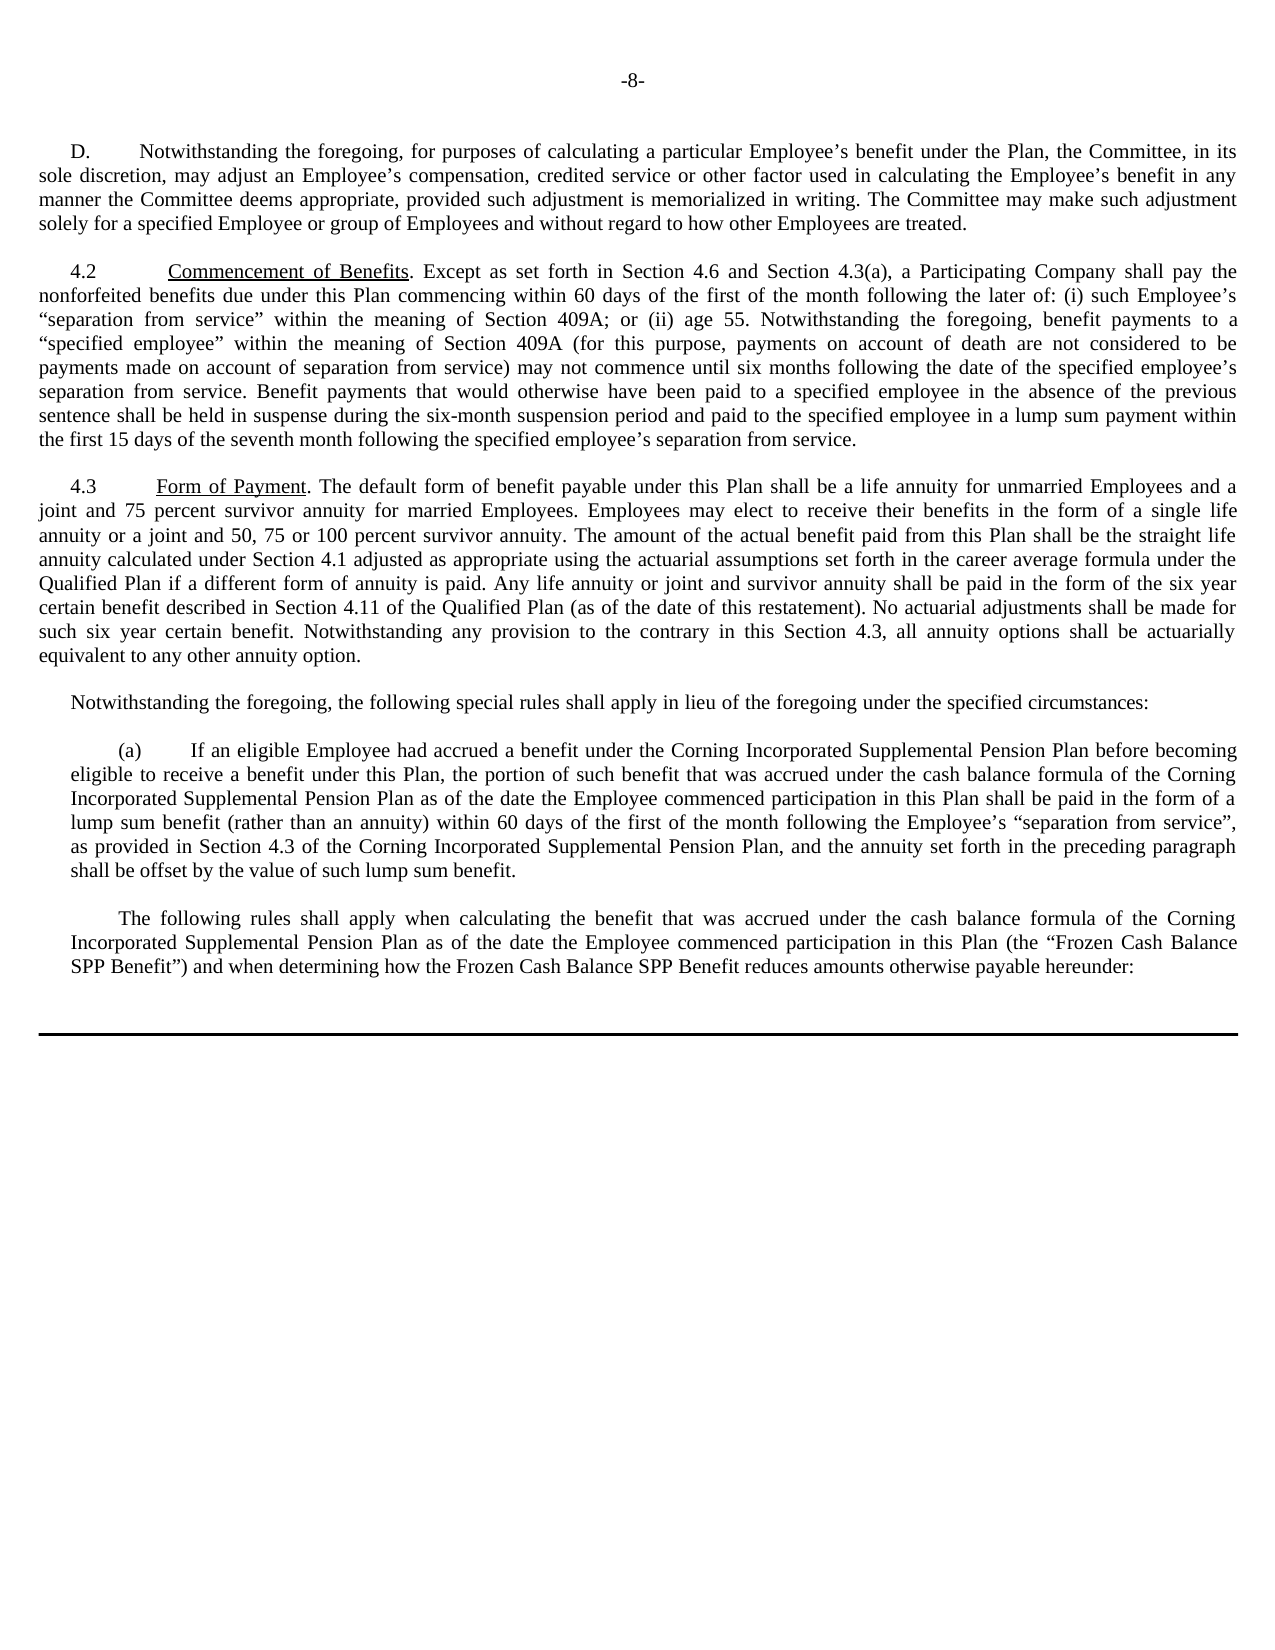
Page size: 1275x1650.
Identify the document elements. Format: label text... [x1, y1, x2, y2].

list If an eligible Employee had accrued a benefit under the Corning Incorporated Supplemental Pension Plan before becoming eligible to receive a benefit under this Plan, the portion of such benefit that was accrued under the cash balance formula of the Corning Incorporated Supplemental Pension Plan as of the date the Employee commenced participation in this Plan shall be paid in the form of a lump sum benefit (rather than an annuity) within 60 days of the first of the month following the Employee’s “separation from service”, as provided in Section 4.3 of the Corning Incorporated Supplemental Pension Plan, and the annuity set forth in the preceding paragraph shall be offset by the value of such lump sum benefit. [70, 738, 1238, 882]
text The following rules shall apply when calculating the benefit that was accrued under the cash balance formula of the Corning Incorporated Supplemental Pension Plan as of the date the Employee commenced participation in this Plan (the “Frozen Cash Balance SPP Benefit”) and when determining how the Frozen Cash Balance SPP Benefit reduces amounts otherwise payable hereunder: [70, 906, 1238, 978]
text Notwithstanding the foregoing, the following special rules shall apply in lieu of the foregoing under the specified circumstances: [70, 690, 1252, 714]
list Form of Payment. The default form of benefit payable under this Plan shall be a life annuity for unmarried Employees and a joint and 75 percent survivor annuity for married Employees. Employees may elect to receive their benefits in the form of a single life annuity or a joint and 50, 75 or 100 percent survivor annuity. The amount of the actual benefit paid from this Plan shall be the straight life annuity calculated under Section 4.1 adjusted as appropriate using the actuarial assumptions set forth in the career average formula under the Qualified Plan if a different form of annuity is paid. Any life annuity or joint and survivor annuity shall be paid in the form of the six year certain benefit described in Section 4.11 of the Qualified Plan (as of the date of this restatement). No actuarial adjustments shall be made for such six year certain benefit. Notwithstanding any provision to the contrary in this Section 4.3, all annuity options shall be actuarially equivalent to any other annuity option. [38, 474, 1238, 667]
list Commencement of Benefits. Except as set forth in Section 4.6 and Section 4.3(a), a Participating Company shall pay the nonforfeited benefits due under this Plan commencing within 60 days of the first of the month following the later of: (i) such Employee’s “separation from service” within the meaning of Section 409A; or (ii) age 55. Notwithstanding the foregoing, benefit payments to a “specified employee” within the meaning of Section 409A (for this purpose, payments on account of death are not considered to be payments made on account of separation from service) may not commence until six months following the date of the specified employee’s separation from service. Benefit payments that would otherwise have been paid to a specified employee in the absence of the previous sentence shall be held in suspense during the six-month suspension period and paid to the specified employee in a lump sum payment within the first 15 days of the seventh month following the specified employee’s separation from service. [38, 258, 1238, 451]
list Notwithstanding the foregoing, for purposes of calculating a particular Employee’s benefit under the Plan, the Committee, in its sole discretion, may adjust an Employee’s compensation, credited service or other factor used in calculating the Employee’s benefit in any manner the Committee deems appropriate, provided such adjustment is memorialized in writing. The Committee may make such adjustment solely for a specified Employee or group of Employees and without regard to how other Employees are treated. [38, 139, 1238, 235]
